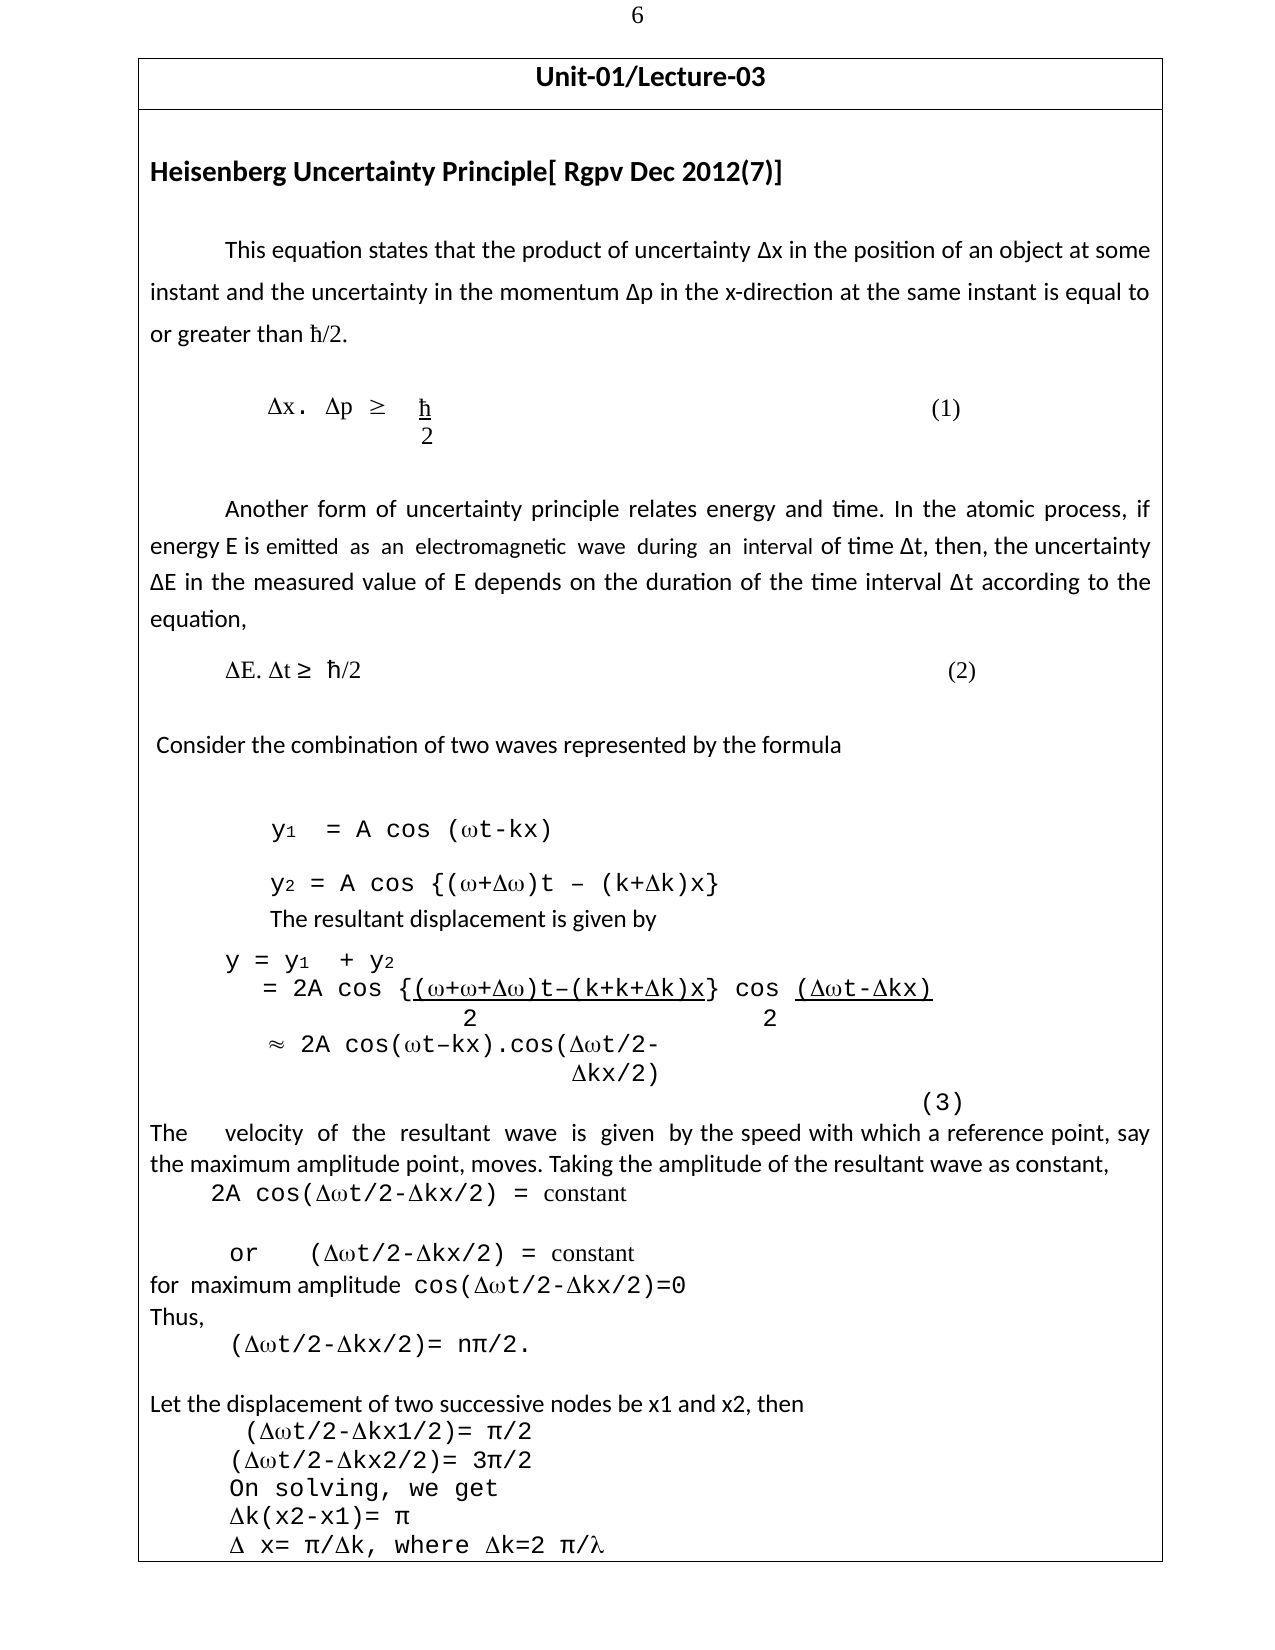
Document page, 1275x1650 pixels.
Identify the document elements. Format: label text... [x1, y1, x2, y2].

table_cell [139, 110, 1162, 1561]
table_header Unit-01/Lecture-03 [139, 59, 1162, 108]
